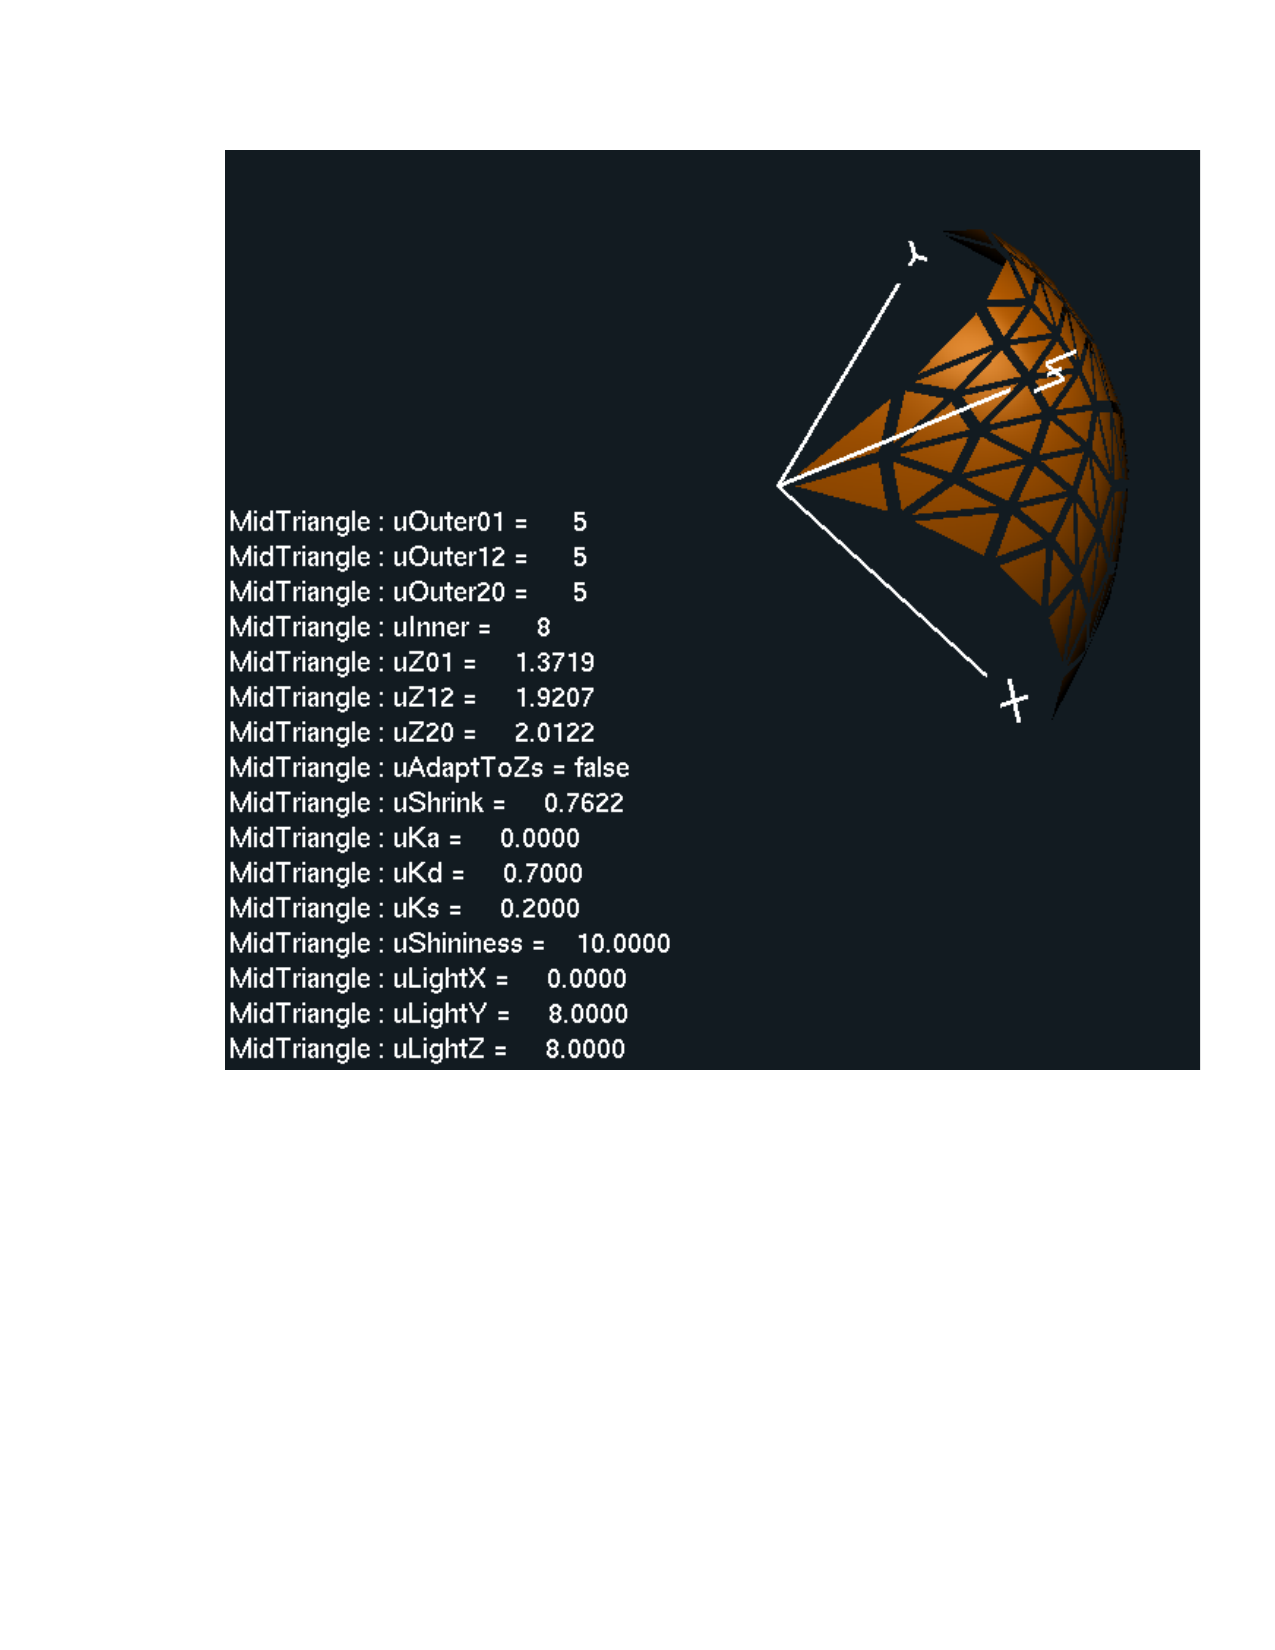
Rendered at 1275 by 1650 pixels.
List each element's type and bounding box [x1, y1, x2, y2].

picture [225, 150, 1200, 1070]
